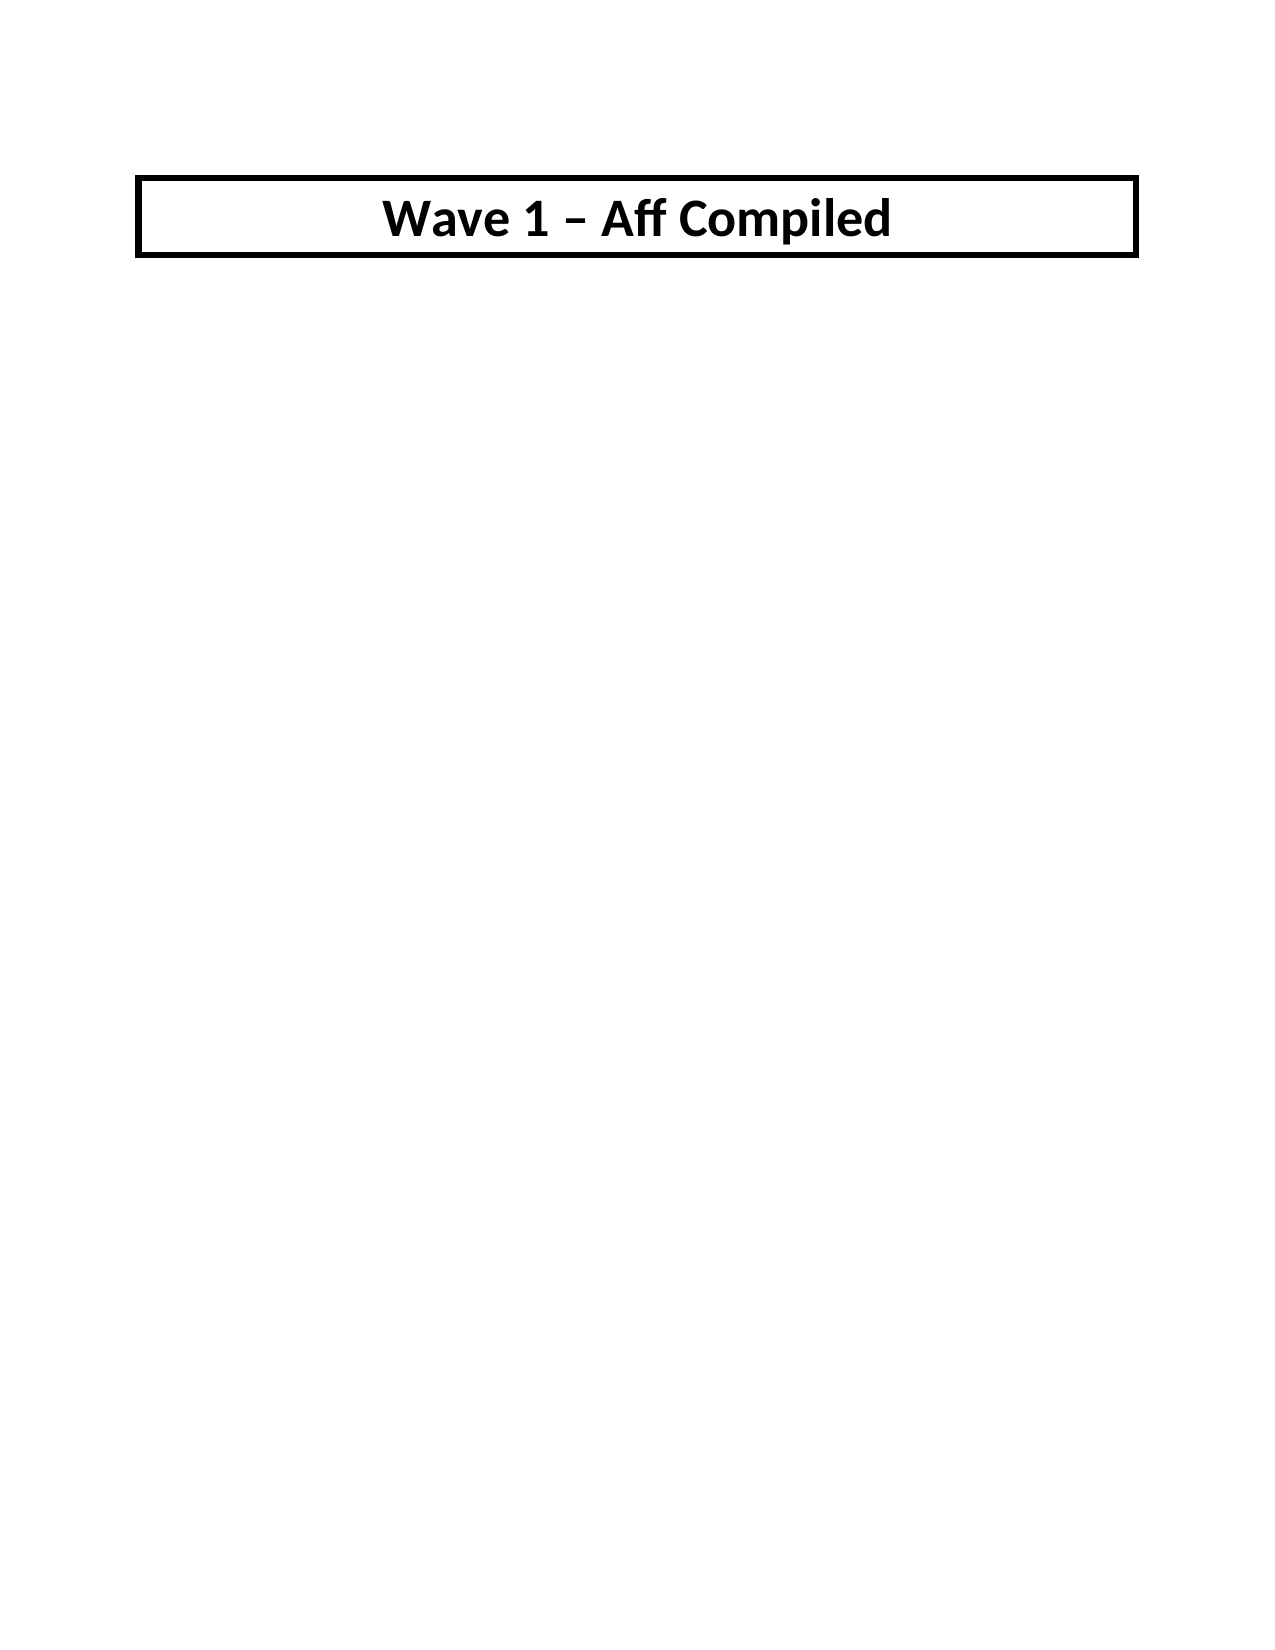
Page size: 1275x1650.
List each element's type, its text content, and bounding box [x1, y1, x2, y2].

subtitle Wave 1 – Aff Compiled [142, 181, 1133, 252]
